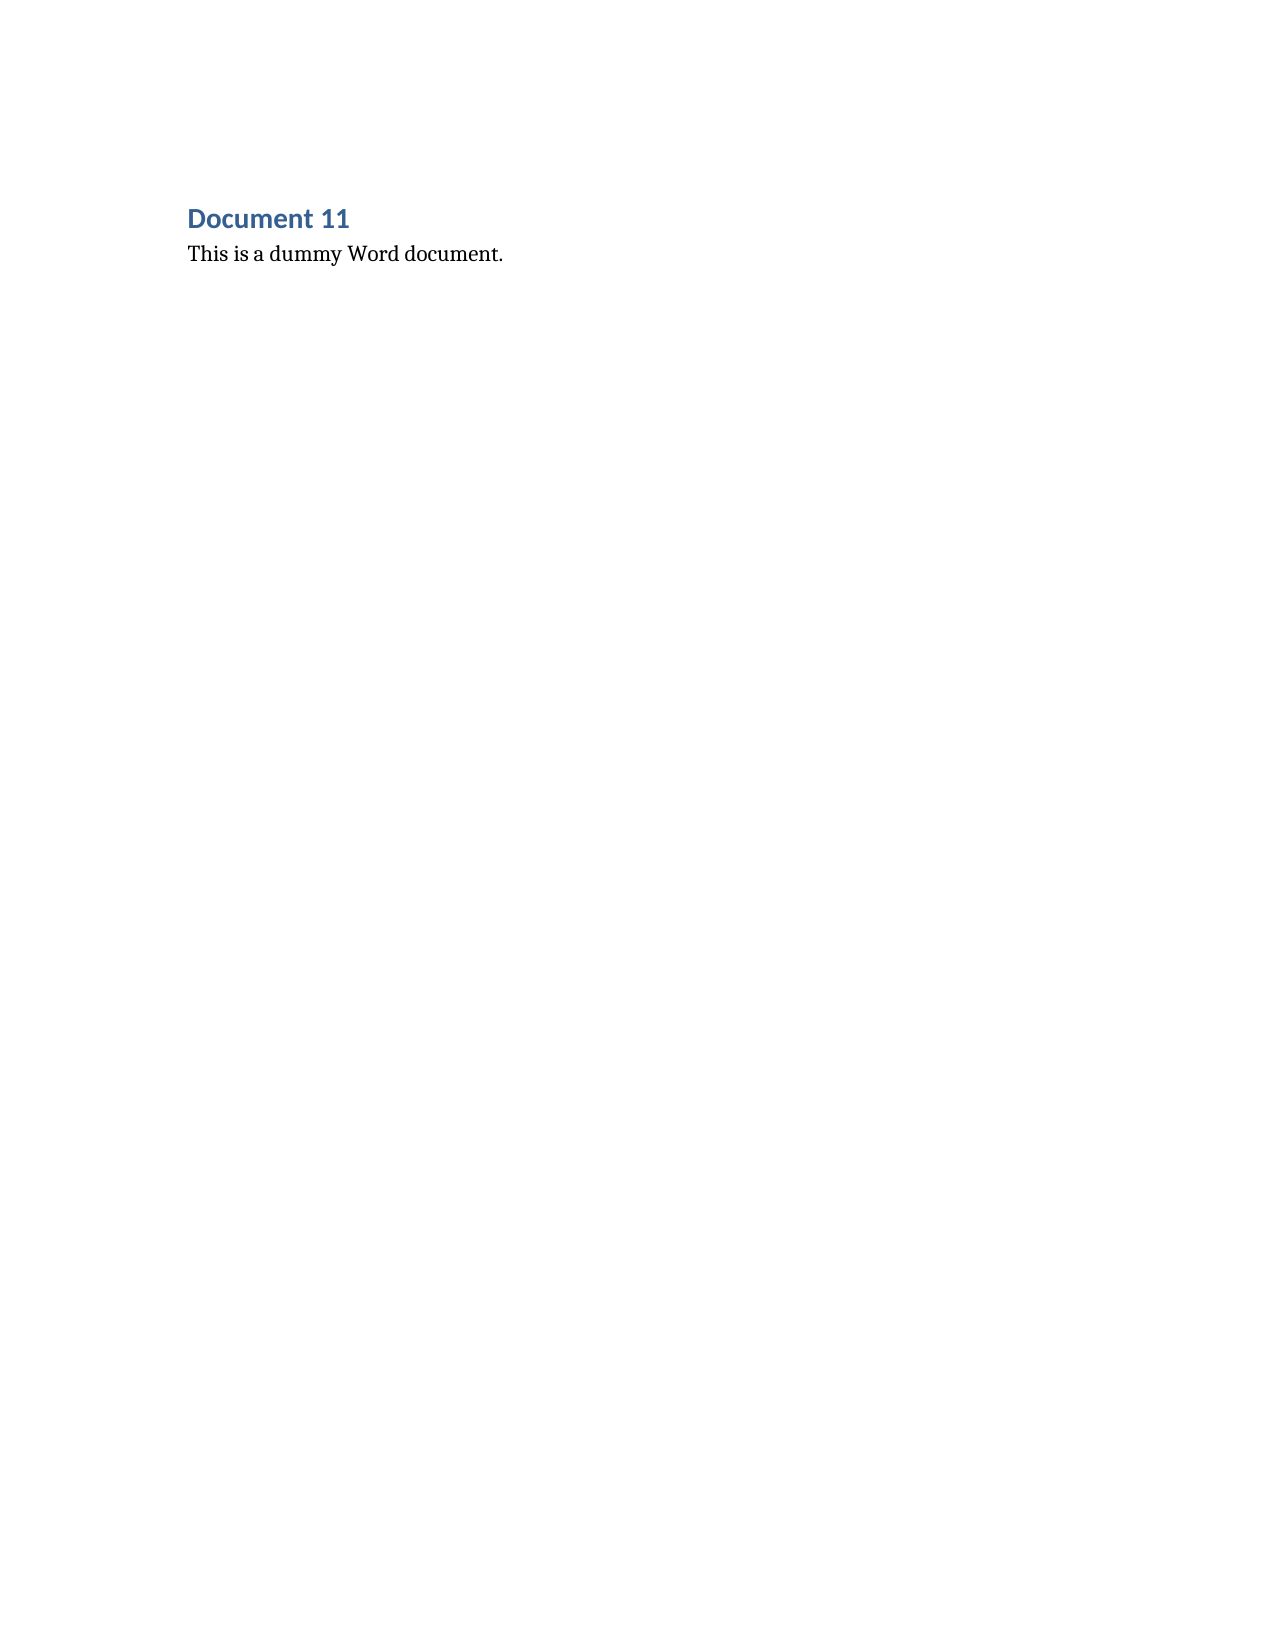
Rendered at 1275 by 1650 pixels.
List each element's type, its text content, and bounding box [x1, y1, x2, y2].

subtitle Document 11 [187, 200, 1087, 236]
text This is a dummy Word document. [187, 241, 1087, 267]
